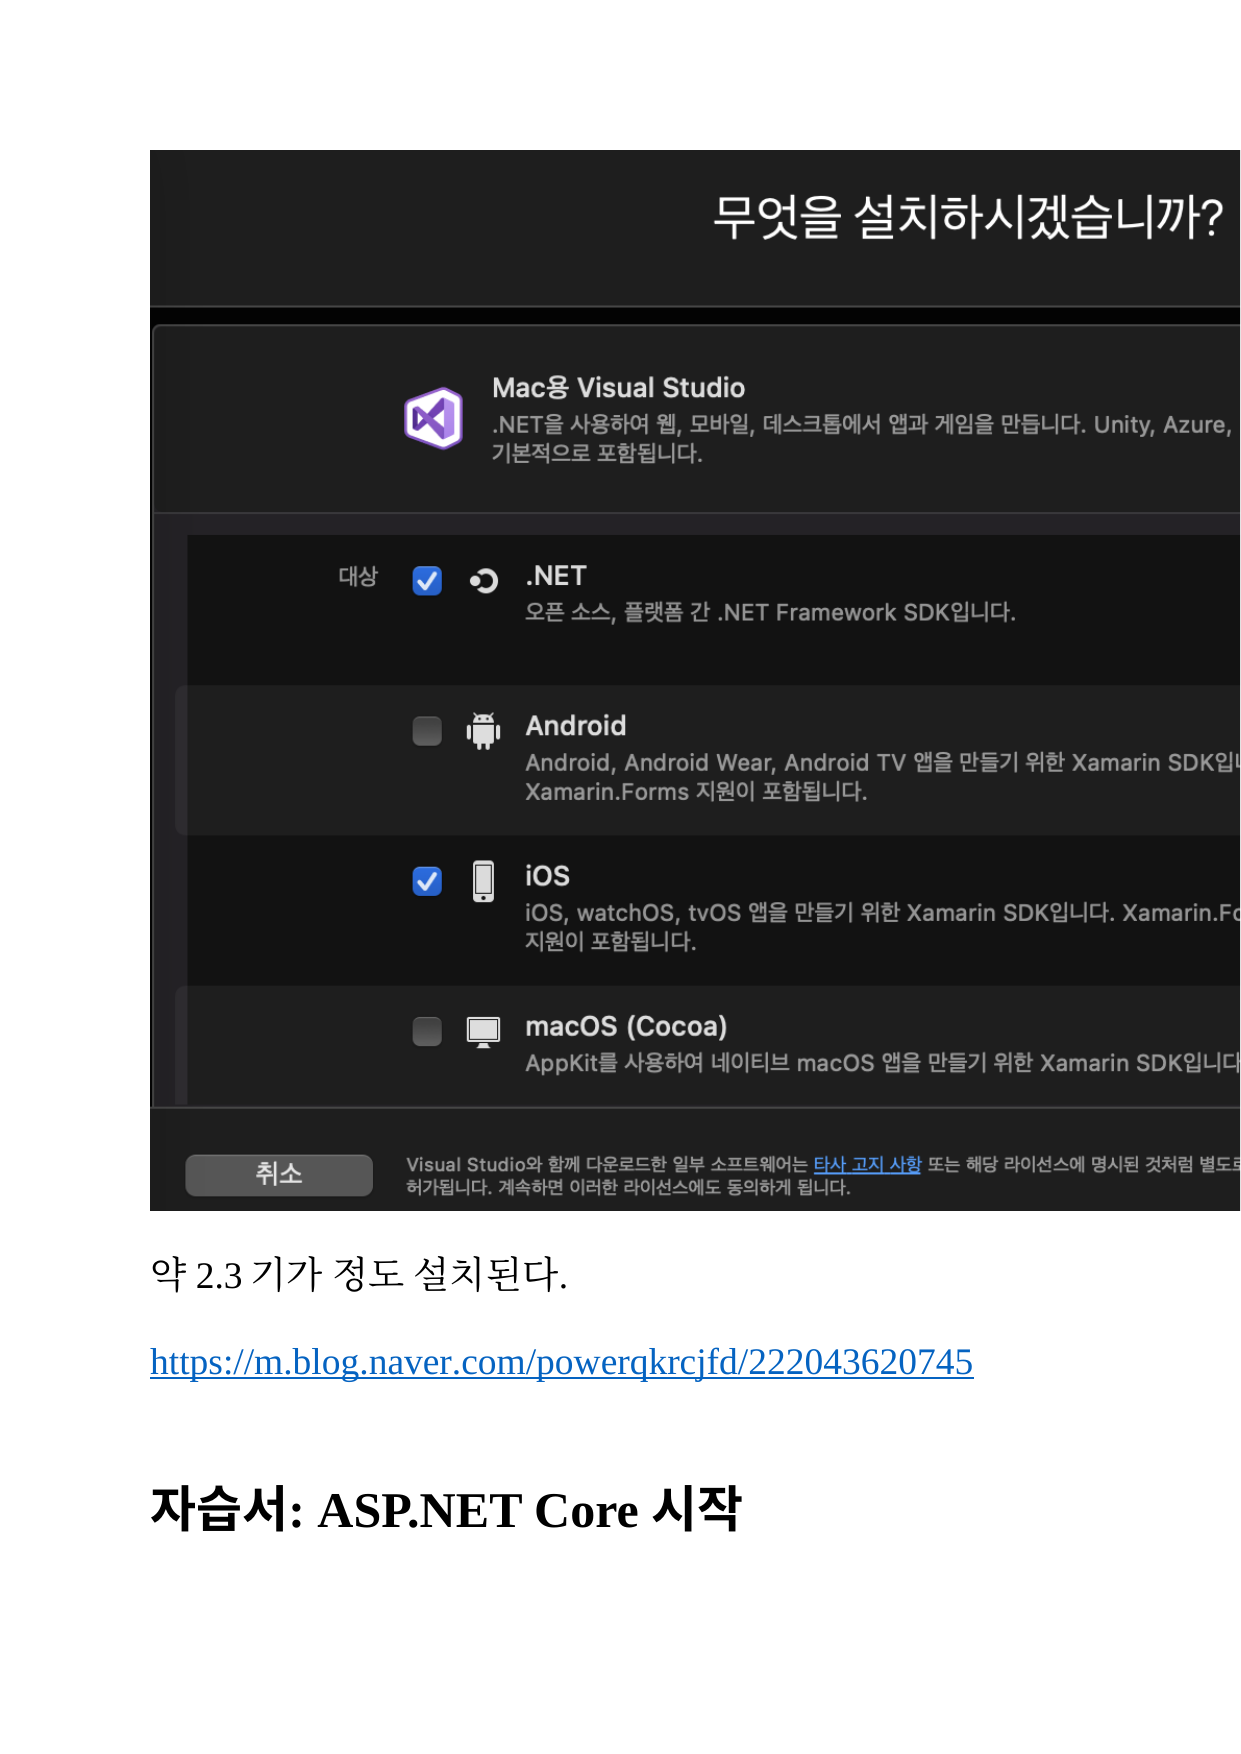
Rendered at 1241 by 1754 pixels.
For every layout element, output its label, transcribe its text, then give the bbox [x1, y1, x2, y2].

subtitle 자습서: ASP.NET Core 시작 [150, 1469, 1090, 1542]
picture [150, 150, 1241, 1211]
text https://m.blog.naver.com/powerqkrcjfd/222043620745 [150, 1340, 1090, 1383]
text 약 2.3기가 정도 설치된다. [150, 1253, 1090, 1297]
